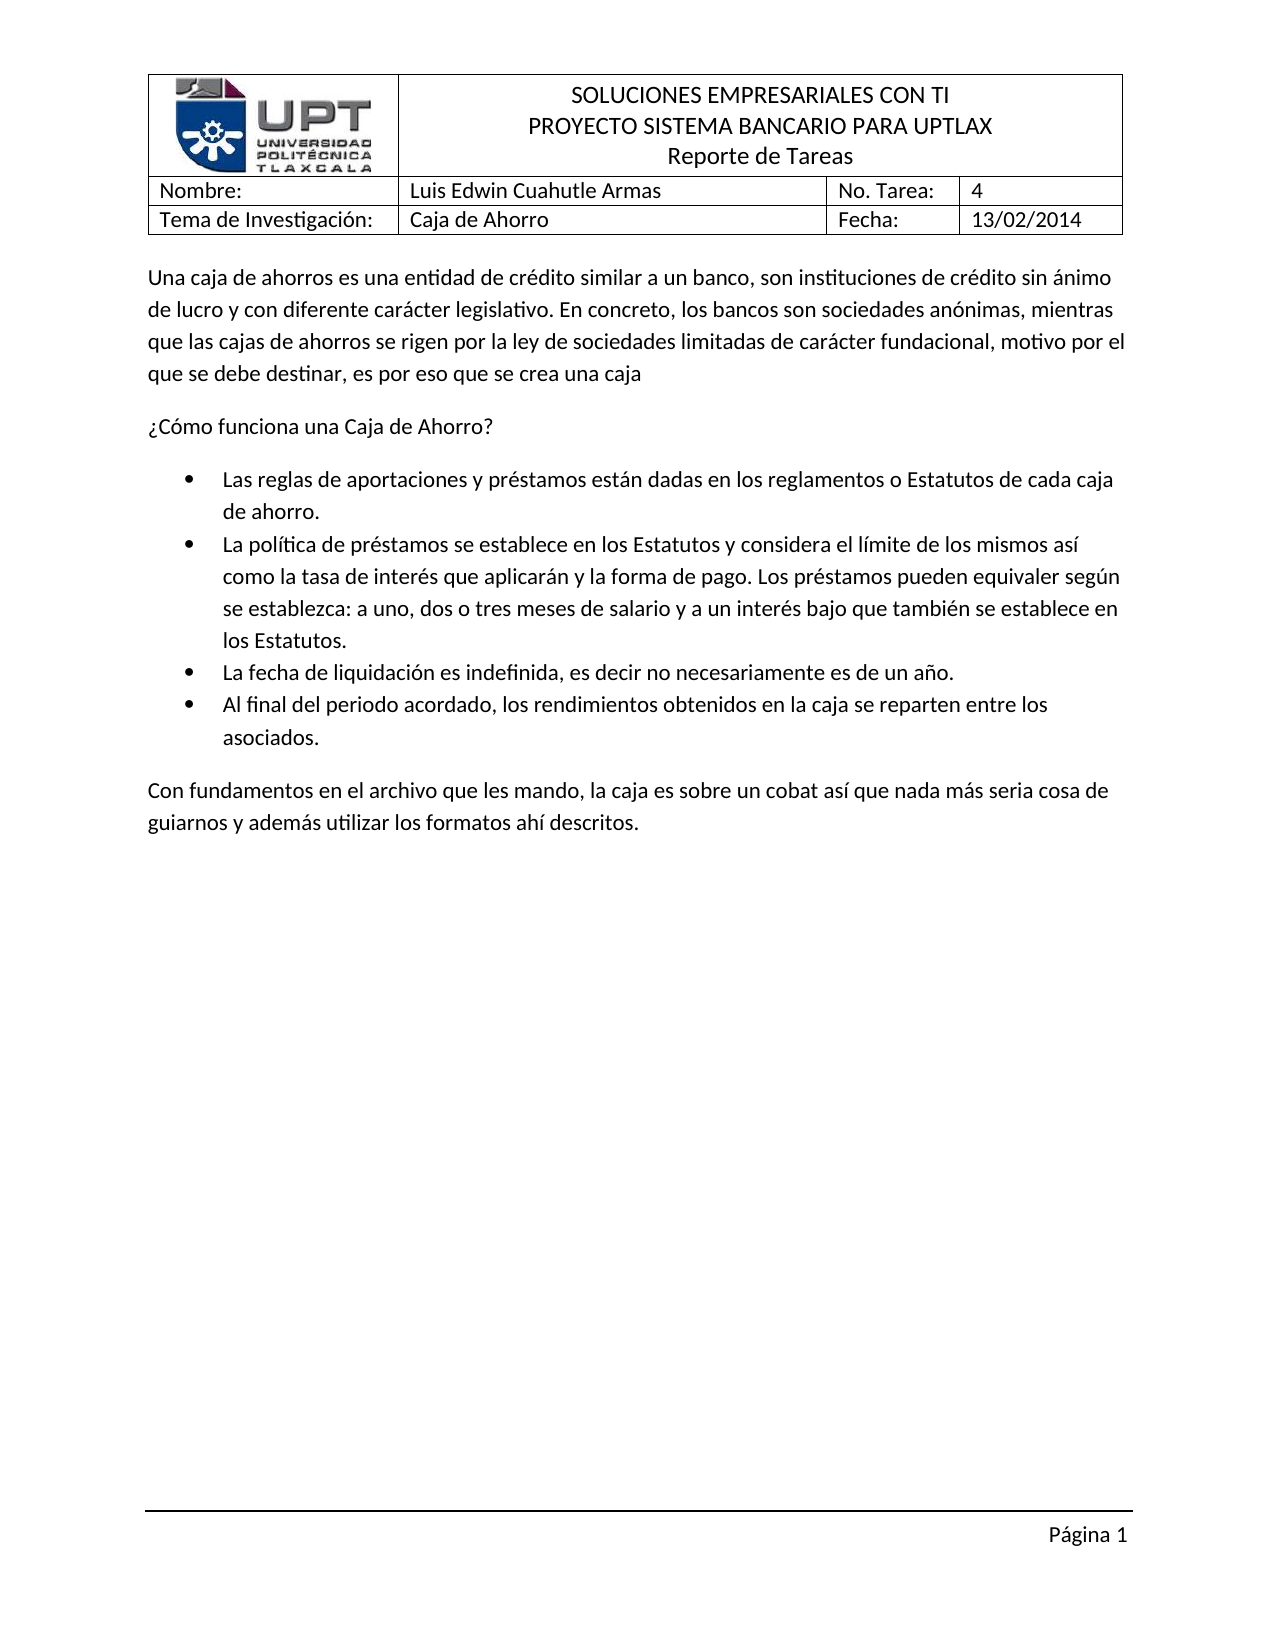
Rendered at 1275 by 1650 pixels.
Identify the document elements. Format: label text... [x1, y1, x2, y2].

picture [175, 77, 372, 173]
list Las reglas de aportaciones y préstamos están dadas en los reglamentos o Estatutos de cada caja de ahorro. [185, 465, 1127, 526]
text Con fundamentos en el archivo que les mando, la caja es sobre un cobat así que nada más seria cosa de guiarnos y además utilizar los formatos ahí descritos. [148, 776, 1127, 836]
list La fecha de liquidación es indefinida, es decir no necesariamente es de un año. [185, 658, 1127, 686]
list La política de préstamos se establece en los Estatutos y considera el límite de los mismos así como la tasa de interés que aplicarán y la forma de pago. Los préstamos pueden equivaler según se establezca: a uno, dos o tres meses de salario y a un interés bajo que también se establece en los Estatutos. [185, 530, 1127, 654]
list Al final del periodo acordado, los rendimientos obtenidos en la caja se reparten entre los asociados. [185, 691, 1127, 751]
text ¿Cómo funciona una Caja de Ahorro? [148, 412, 1127, 440]
text Una caja de ahorros es una entidad de crédito similar a un banco, son instituciones de crédito sin ánimo de lucro y con diferente carácter legislativo. En concreto, los bancos son sociedades anónimas, mientras que las cajas de ahorros se rigen por la ley de sociedades limitadas de carácter fundacional, motivo por el que se debe destinar, es por eso que se crea una caja [148, 263, 1127, 387]
